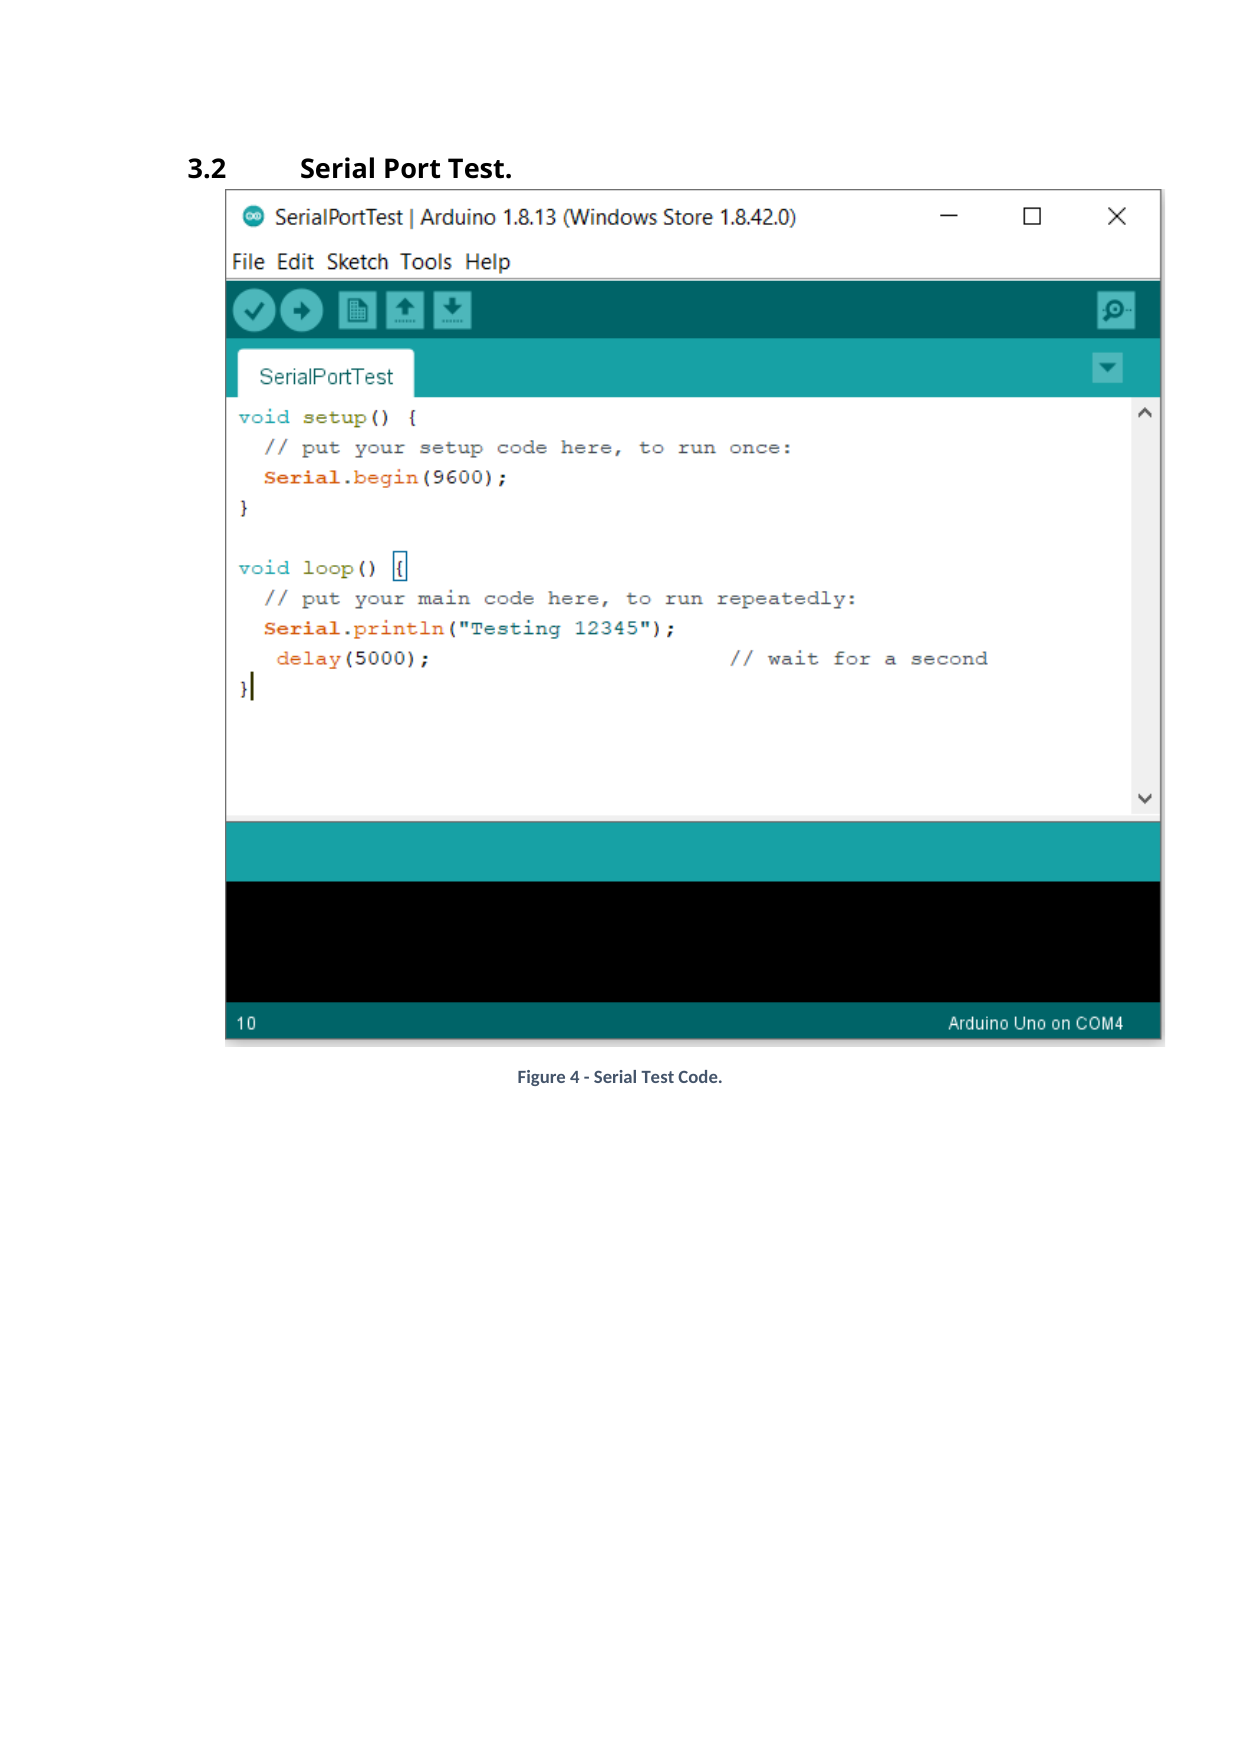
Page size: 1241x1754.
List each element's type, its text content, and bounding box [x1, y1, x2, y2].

text Figure 4 - Serial Test Code. [150, 1066, 1090, 1088]
subtitle Serial Port Test. [187, 150, 1090, 187]
picture [225, 189, 1166, 1047]
